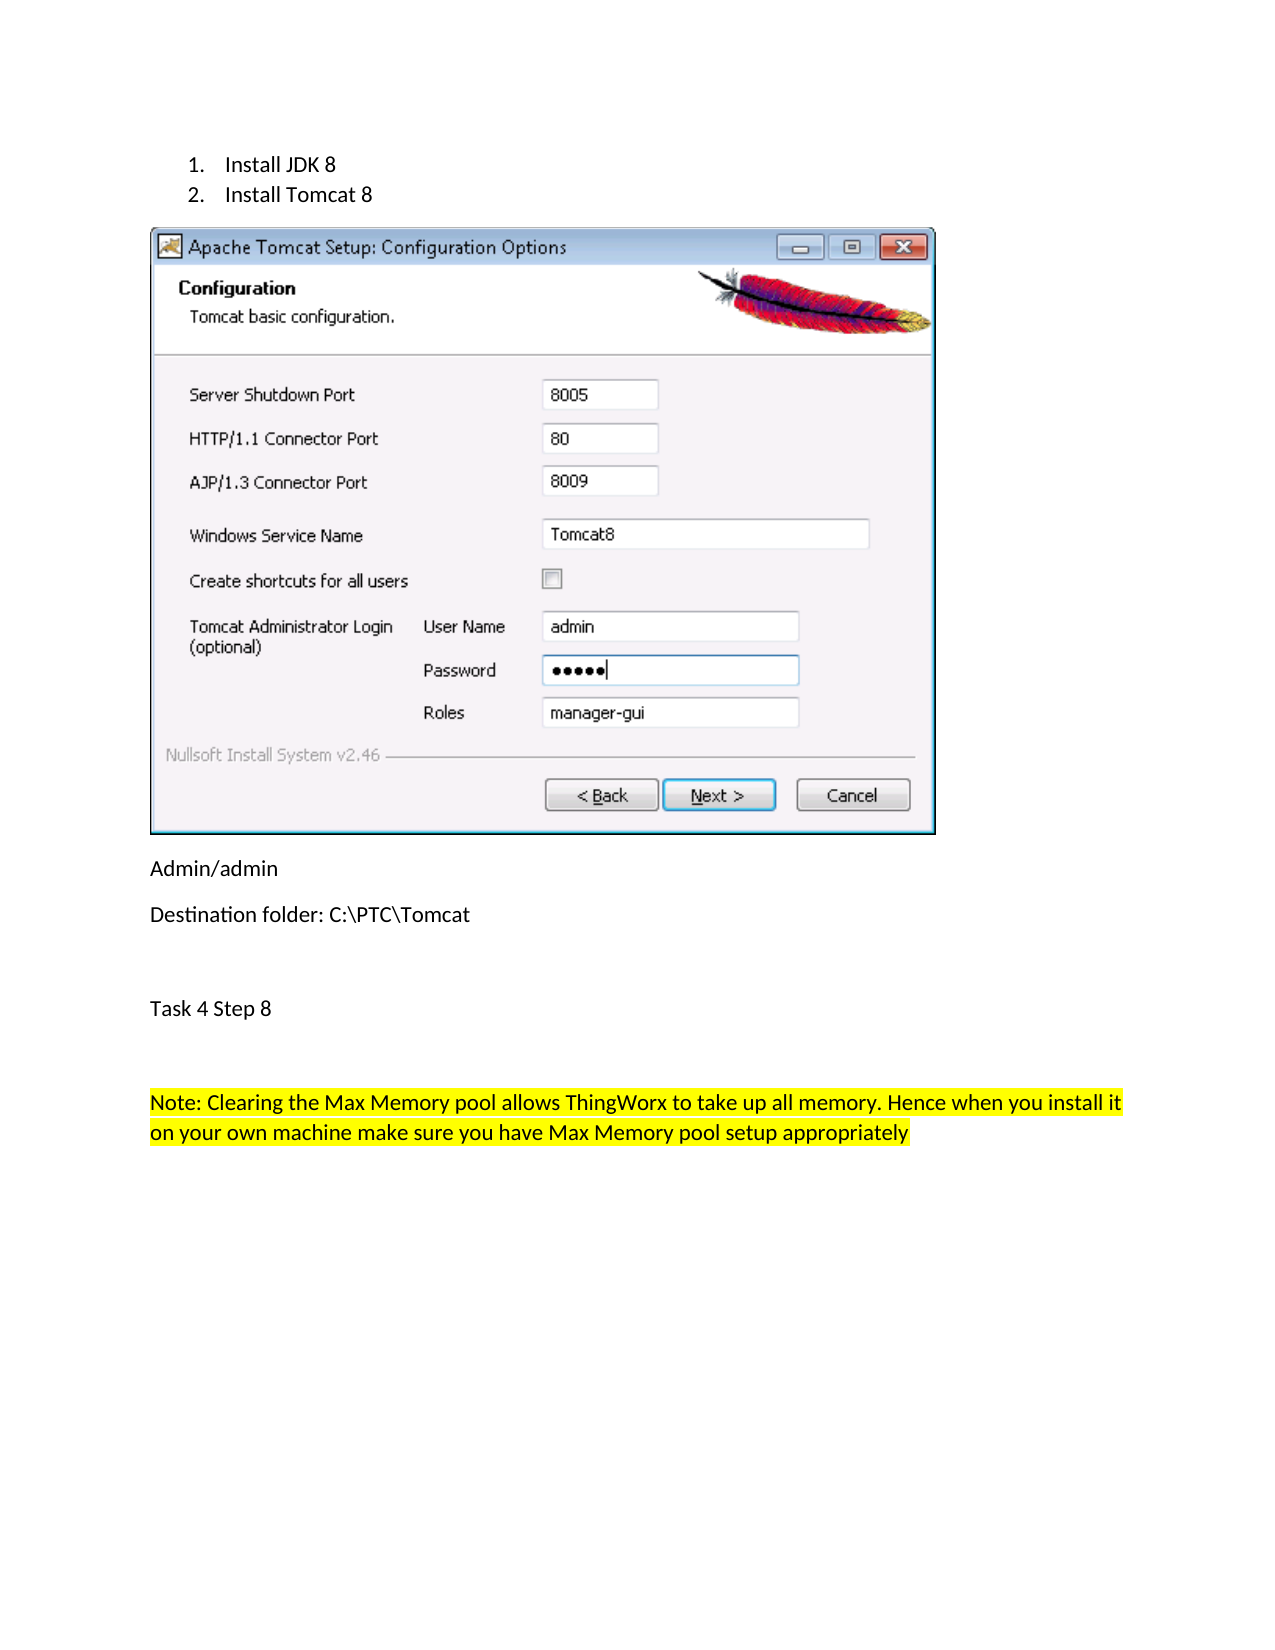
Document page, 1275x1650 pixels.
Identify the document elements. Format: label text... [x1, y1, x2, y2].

text Task 4 Step 8 [150, 994, 1125, 1022]
text Note: Clearing the Max Memory pool allows ThingWorx to take up all memory. Hence when you install it on your own machine make sure you have Max Memory pool setup appropriately [150, 1088, 1125, 1146]
text Admin/admin [150, 854, 1125, 882]
text Destination folder: C:\PTC\Tomcat [150, 901, 1125, 929]
list Install Tomcat 8 [187, 180, 1125, 208]
list Install JDK 8 [187, 150, 1125, 178]
picture [150, 227, 936, 835]
